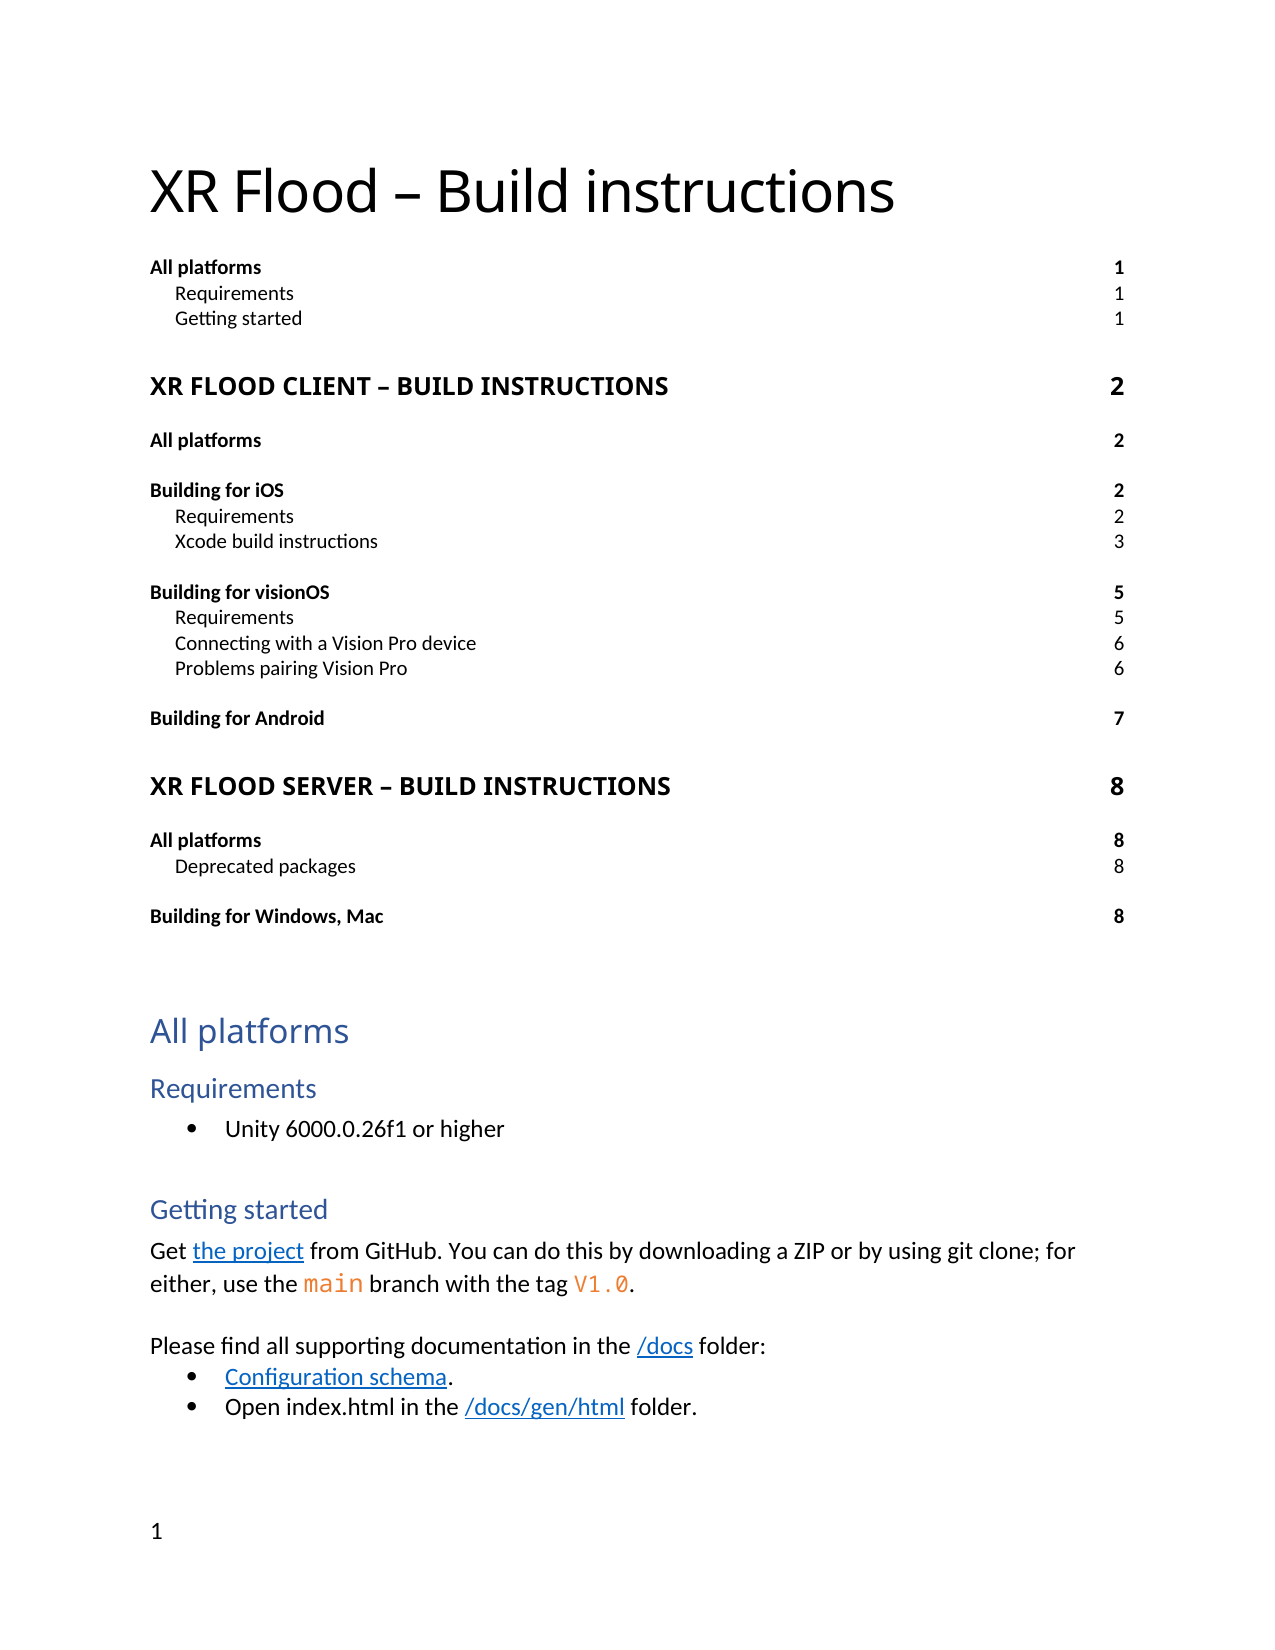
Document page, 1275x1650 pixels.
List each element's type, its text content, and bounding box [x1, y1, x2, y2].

text Requirements 5 [175, 604, 1125, 630]
text XR Flood server – Build instructions 8 [150, 768, 1125, 803]
text Deprecated packages 8 [175, 853, 1125, 878]
text Building for Android 7 [150, 706, 1125, 731]
text All platforms 8 [150, 828, 1125, 853]
text Building for iOS 2 [150, 478, 1125, 503]
subtitle Getting started [150, 1191, 1125, 1227]
text XR Flood client – Build instructions 2 [150, 368, 1125, 402]
text Requirements 2 [175, 503, 1125, 528]
text Problems pairing Vision Pro 6 [175, 655, 1125, 681]
subtitle All platforms [150, 1008, 1125, 1053]
list Unity 6000.0.26f1 or higher [187, 1114, 1125, 1144]
title XR Flood – Build instructions [150, 150, 1125, 229]
text Xcode build instructions 3 [175, 528, 1125, 554]
text Requirements 1 [175, 280, 1125, 305]
list Configuration schema. [187, 1361, 1125, 1391]
text Get the project from GitHub. You can do this by downloading a ZIP or by using git clone; for either, use the main branch with the tag V1.0. [150, 1235, 1125, 1300]
text Please find all supporting documentation in the /docs folder: [150, 1330, 1125, 1361]
subtitle Requirements [150, 1070, 1125, 1105]
text Connecting with a Vision Pro device 6 [175, 630, 1125, 655]
text Building for Windows, Mac 8 [150, 903, 1125, 929]
text All platforms 2 [150, 427, 1125, 453]
list Open index.html in the /docs/gen/html folder. [187, 1391, 1125, 1422]
text All platforms 1 [150, 254, 1125, 280]
text Building for visionOS 5 [150, 579, 1125, 604]
text Getting started 1 [175, 305, 1125, 331]
